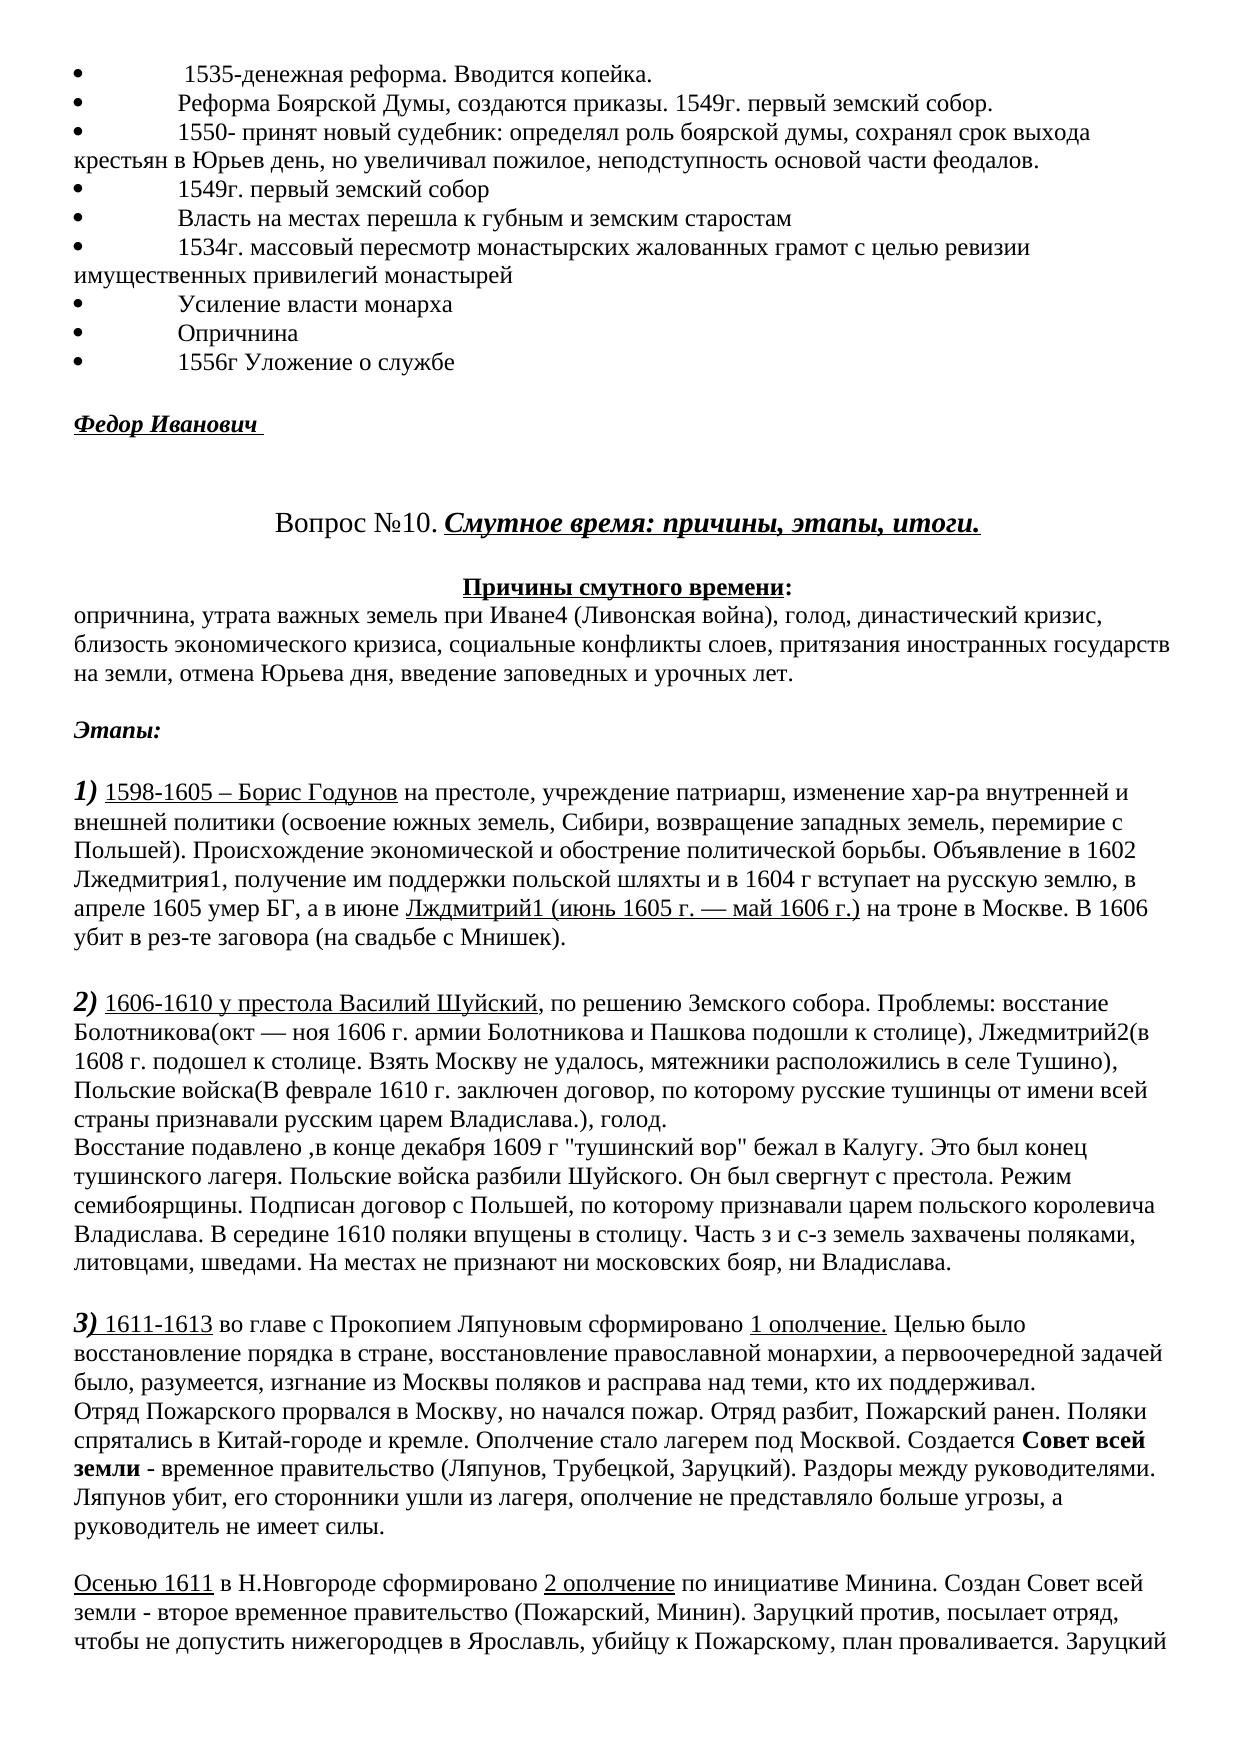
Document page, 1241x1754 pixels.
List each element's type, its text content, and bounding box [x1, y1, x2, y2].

text 2) 1606-1610 у престола Василий Шуйский, по решению Земского собора. Проблемы: восстание Болотникова(окт — ноя 1606 г. армии Болотникова и Пашкова подошли к столице), Лжедмитрий2(в 1608 г. подошел к столице. Взять Москву не удалось, мятежники расположились в селе Тушино), Польские войска(В феврале 1610 г. заключен договор, по которому русские тушинцы от имени всей страны признавали русским царем Владислава.), голод. [74, 984, 1181, 1132]
list Опричнина [74, 318, 1181, 347]
text Федор Иванович [74, 409, 1181, 438]
list 1534г. массовый пересмотр монастырских жалованных грамот с целью ревизии имущественных привилегий монастырей [74, 232, 1181, 289]
text Восстание подавлено ,в конце декабря 1609 г "тушинский вор" бежал в Калугу. Это был конец тушинского лагеря. Польские войска разбили Шуйского. Он был свергнут с престола. Режим семибоярщины. Подписан договор с Польшей, по которому признавали царем польского королевича Владислава. В середине 1610 поляки впущены в столицу. Часть з и с-з земель захвачены поляками, литовцами, шведами. На местах не признают ни московских бояр, ни Владислава. [74, 1132, 1181, 1276]
text Отряд Пожарского прорвался в Москву, но начался пожар. Отряд разбит, Пожарский ранен. Поляки спрятались в Китай-городе и кремле. Ополчение стало лагерем под Москвой. Создается Совет всей земли - временное правительство (Ляпунов, Трубецкой, Заруцкий). Раздоры между руководителями. Ляпунов убит, его сторонники ушли из лагеря, ополчение не представляло больше угрозы, а руководитель не имеет силы. [74, 1396, 1181, 1540]
list Реформа Боярской Думы, создаются приказы. 1549г. первый земский собор. [74, 88, 1181, 117]
text 1) 1598-1605 – Борис Годунов на престоле, учреждение патриарш, изменение хар-ра внутренней и внешней политики (освоение южных земель, Сибири, возвращение западных земель, перемирие с Польшей). Происхождение экономической и обострение политической борьбы. Объявление в 1602 Лжедмитрия1, получение им поддержки польской шляхты и в 1604 г вступает на русскую землю, в апреле 1605 умер БГ, а в июне Лждмитрий1 (июнь 1605 г. — май 1606 г.) на троне в Москве. В 1606 убит в рез-те заговора (на свадьбе с Мнишек). [74, 773, 1181, 950]
list Власть на местах перешла к губным и земским старостам [74, 203, 1181, 232]
text Вопрос №10. Смутное время: причины, этапы, итоги. [74, 505, 1181, 538]
list 1556г Уложение о службе [74, 347, 1181, 375]
list 1550- принят новый судебник: определял роль боярской думы, сохранял срок выхода крестьян в Юрьев день, но увеличивал пожилое, неподступность основой части феодалов. [74, 117, 1181, 174]
list Усиление власти монарха [74, 289, 1181, 318]
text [74, 1568, 1181, 1655]
list 1535-денежная реформа. Вводится копейка. [74, 59, 1181, 88]
text 3) 1611-1613 во главе с Прокопием Ляпуновым сформировано 1 ополчение. Целью было восстановление порядка в стране, восстановление православной монархии, а первоочередной задачей было, разумеется, изгнание из Москвы поляков и расправа над теми, кто их поддерживал. [74, 1305, 1181, 1396]
text Этапы: [74, 716, 1181, 744]
text опричнина, утрата важных земель при Иване4 (Ливонская война), голод, династический кризис, близость экономического кризиса, социальные конфликты слоев, притязания иностранных государств на земли, отмена Юрьева дня, введение заповедных и урочных лет. [74, 601, 1181, 687]
text Причины смутного времени: [74, 572, 1181, 601]
list 1549г. первый земский собор [74, 174, 1181, 203]
